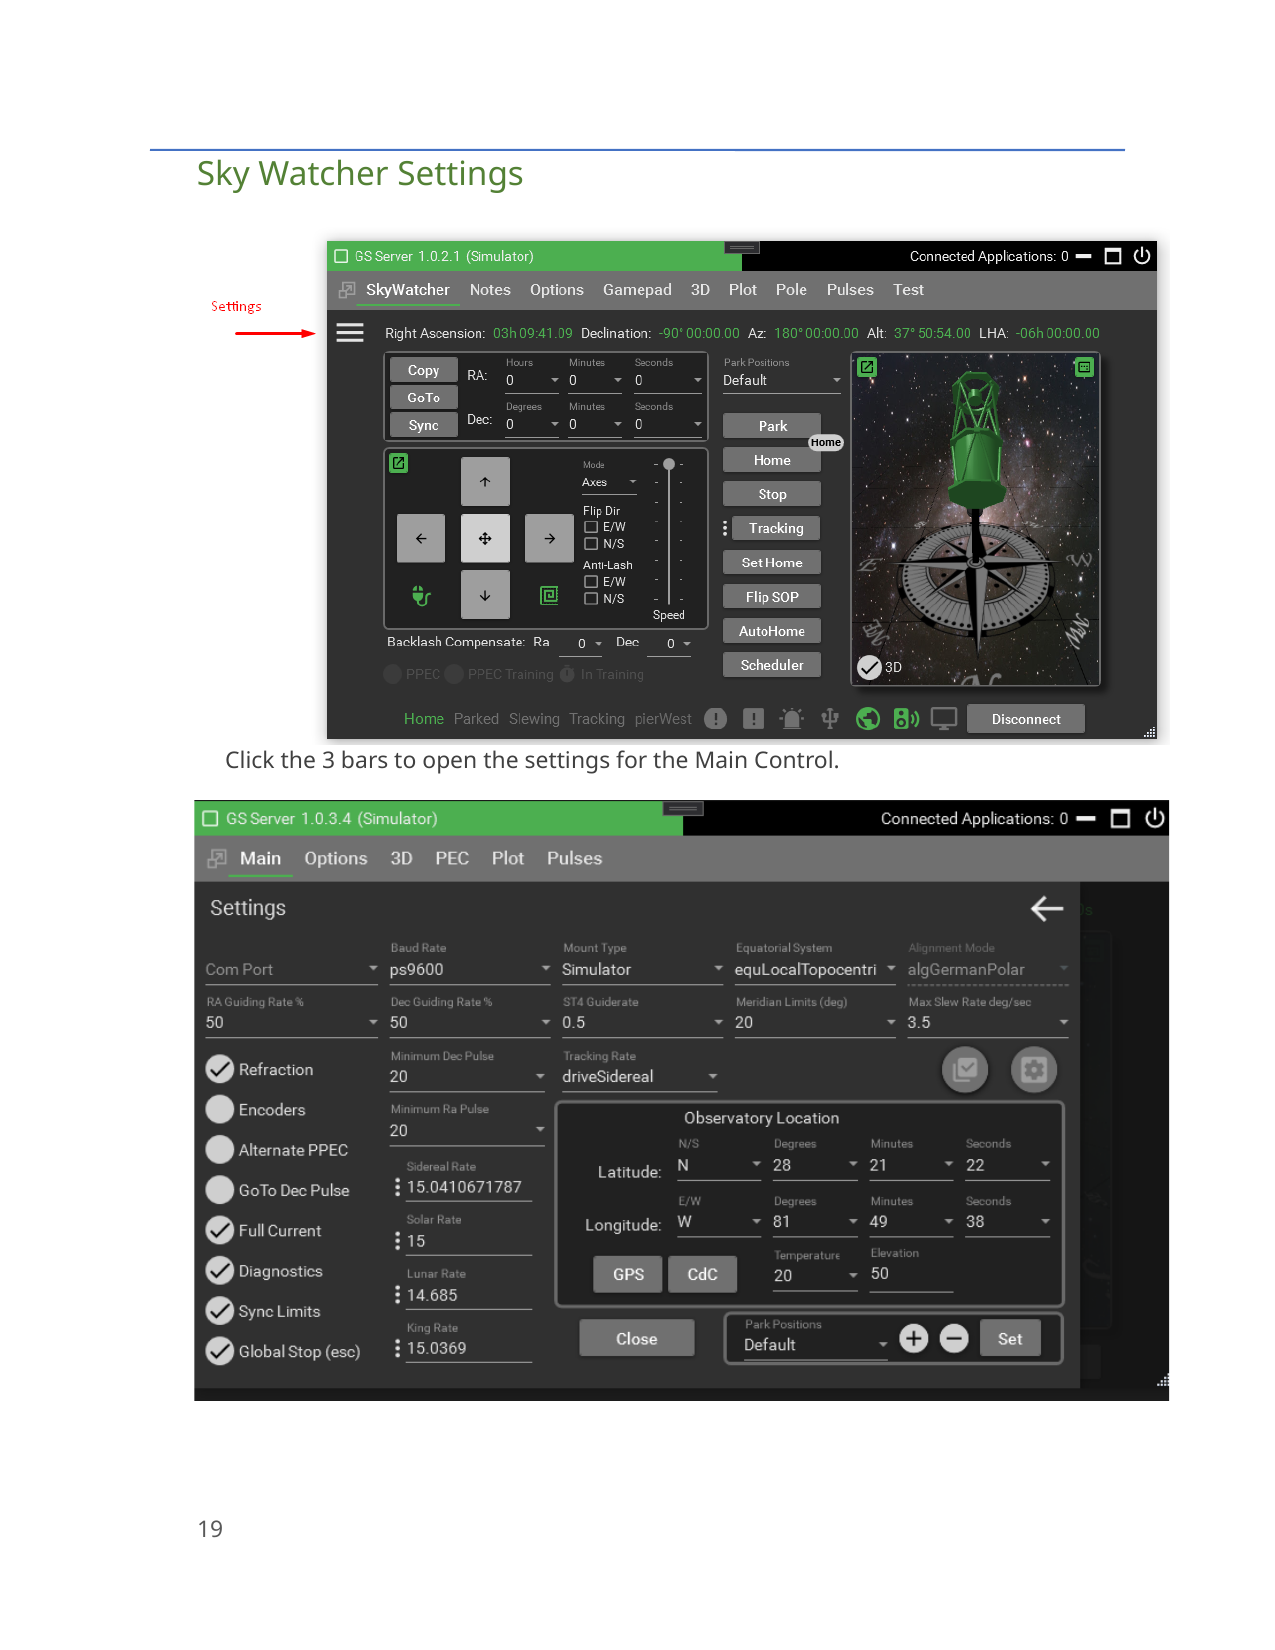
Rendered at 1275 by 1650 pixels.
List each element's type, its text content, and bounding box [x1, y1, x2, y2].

picture [194, 227, 1170, 745]
list Click the 3 bars to open the settings for the Main Control. [195, 745, 1125, 776]
text Sky Watcher Settings [197, 150, 1125, 195]
picture [194, 800, 1170, 1401]
